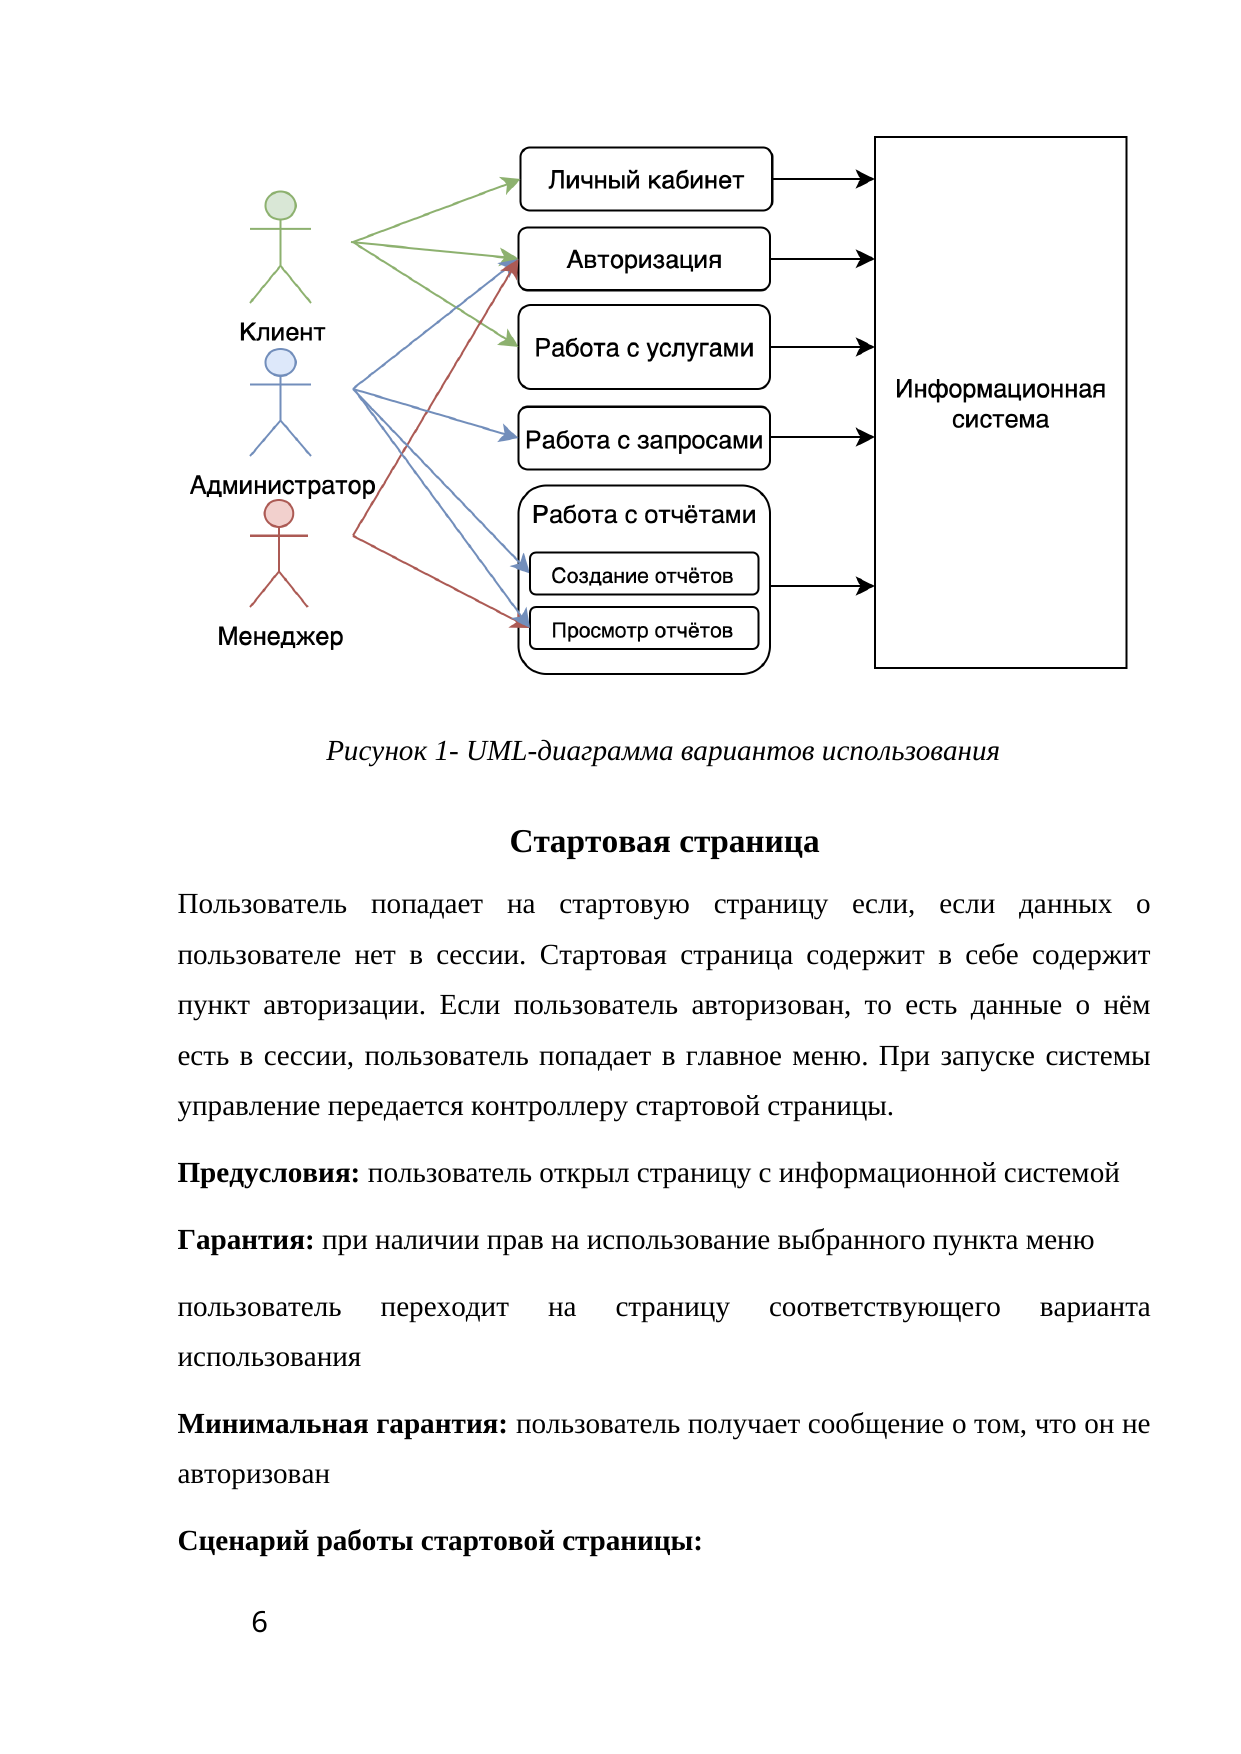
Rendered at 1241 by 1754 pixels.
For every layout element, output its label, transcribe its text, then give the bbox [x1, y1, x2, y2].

text Рисунок 1- UML-диаграмма вариантов использования [177, 733, 1152, 767]
text Гарантия: при наличии прав на использование выбранного пункта меню [177, 1222, 1152, 1255]
text Предусловия: пользователь открыл страницу с информационной системой [177, 1155, 1152, 1188]
subtitle Стартовая страница [177, 821, 1152, 859]
picture [177, 118, 1152, 697]
text Минимальная гарантия: пользователь получает сообщение о том, что он не авторизован [177, 1406, 1152, 1490]
text Сценарий работы стартовой страницы: [177, 1523, 1152, 1557]
text пользователь переходит на страницу соответствующего варианта использования [177, 1289, 1152, 1373]
text Пользователь попадает на стартовую страницу если, если данных о пользователе нет в сессии. Стартовая страница содержит в себе содержит пункт авторизации. Если пользователь авторизован, то есть данные о нём есть в сессии, пользователь попадает в главное меню. При запуске системы управление передается контроллеру стартовой страницы. [177, 887, 1152, 1121]
